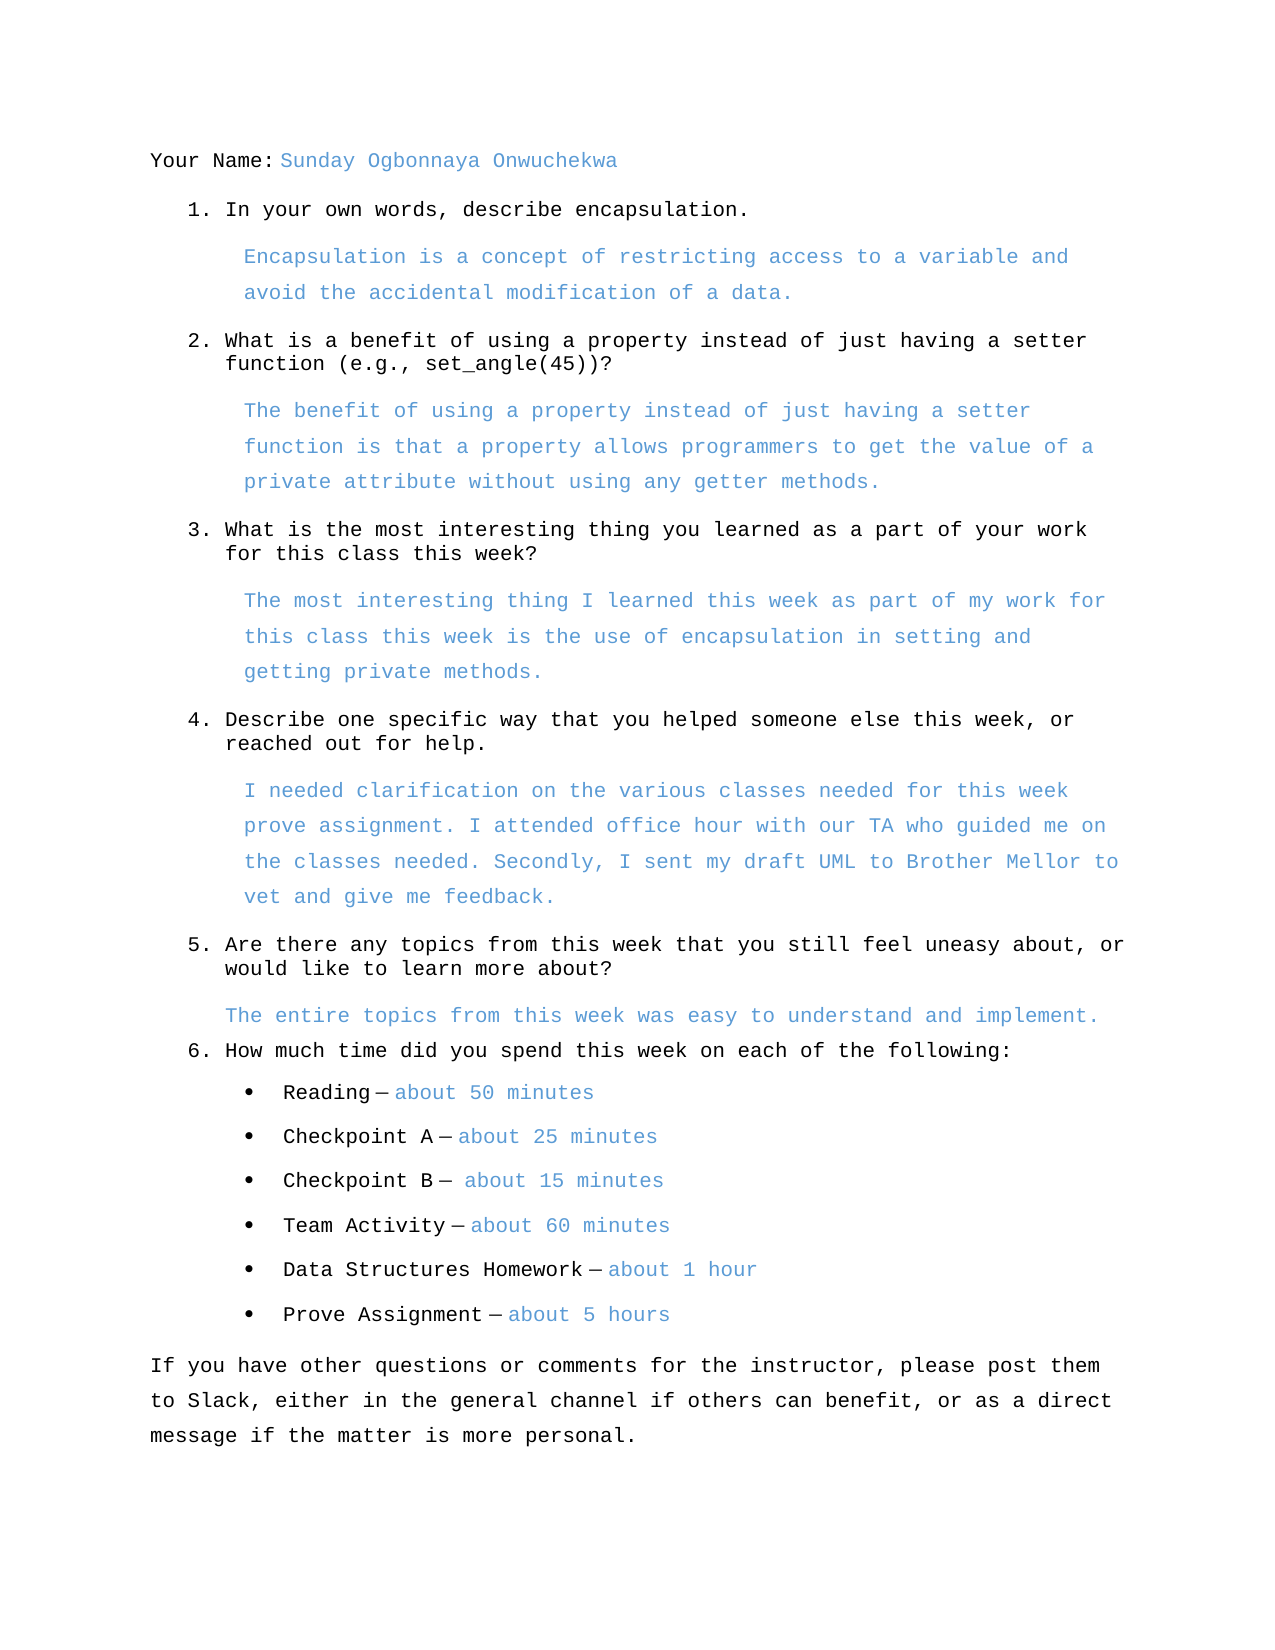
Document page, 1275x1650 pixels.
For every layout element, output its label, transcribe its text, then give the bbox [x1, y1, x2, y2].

text If you have other questions or comments for the instructor, please post them to Slack, either in the general channel if others can benefit, or as a direct message if the matter is more personal. [150, 1354, 1125, 1449]
list In your own words, describe encapsulation. [187, 199, 1125, 223]
list What is a benefit of using a property instead of just having a setter function (e.g., set_angle(45))? [187, 329, 1125, 377]
list Checkpoint A – about 25 minutes [245, 1120, 1125, 1150]
text I needed clarification on the various classes needed for this week prove assignment. I attended office hour with our TA who guided me on the classes needed. Secondly, I sent my draft UML to Brother Mellor to vet and give me feedback. [244, 780, 1125, 910]
list Describe one specific way that you helped someone else this week, or reached out for help. [187, 709, 1125, 756]
list The entire topics from this week was easy to understand and implement. [225, 1005, 1125, 1029]
text The benefit of using a property instead of just having a setter function is that a property allows programmers to get the value of a private attribute without using any getter methods. [244, 401, 1125, 495]
list Data Structures Homework – about 1 hour [245, 1253, 1125, 1283]
list Checkpoint B – about 15 minutes [245, 1164, 1125, 1194]
list Are there any topics from this week that you still feel uneasy about, or would like to learn more about? [187, 934, 1125, 981]
list Reading – about 50 minutes [245, 1076, 1125, 1105]
text Your Name: Sunday Ogbonnaya Onwuchekwa [150, 150, 1125, 174]
text Encapsulation is a concept of restricting access to a variable and avoid the accidental modification of a data. [244, 246, 1125, 305]
list How much time did you spend this week on each of the following: [187, 1040, 1125, 1064]
text The most interesting thing I learned this week as part of my work for this class this week is the use of encapsulation in setting and getting private methods. [244, 590, 1125, 685]
list Team Activity – about 60 minutes [245, 1209, 1125, 1238]
list Prove Assignment – about 5 hours [245, 1298, 1125, 1327]
list What is the most interesting thing you learned as a part of your work for this class this week? [187, 519, 1125, 567]
